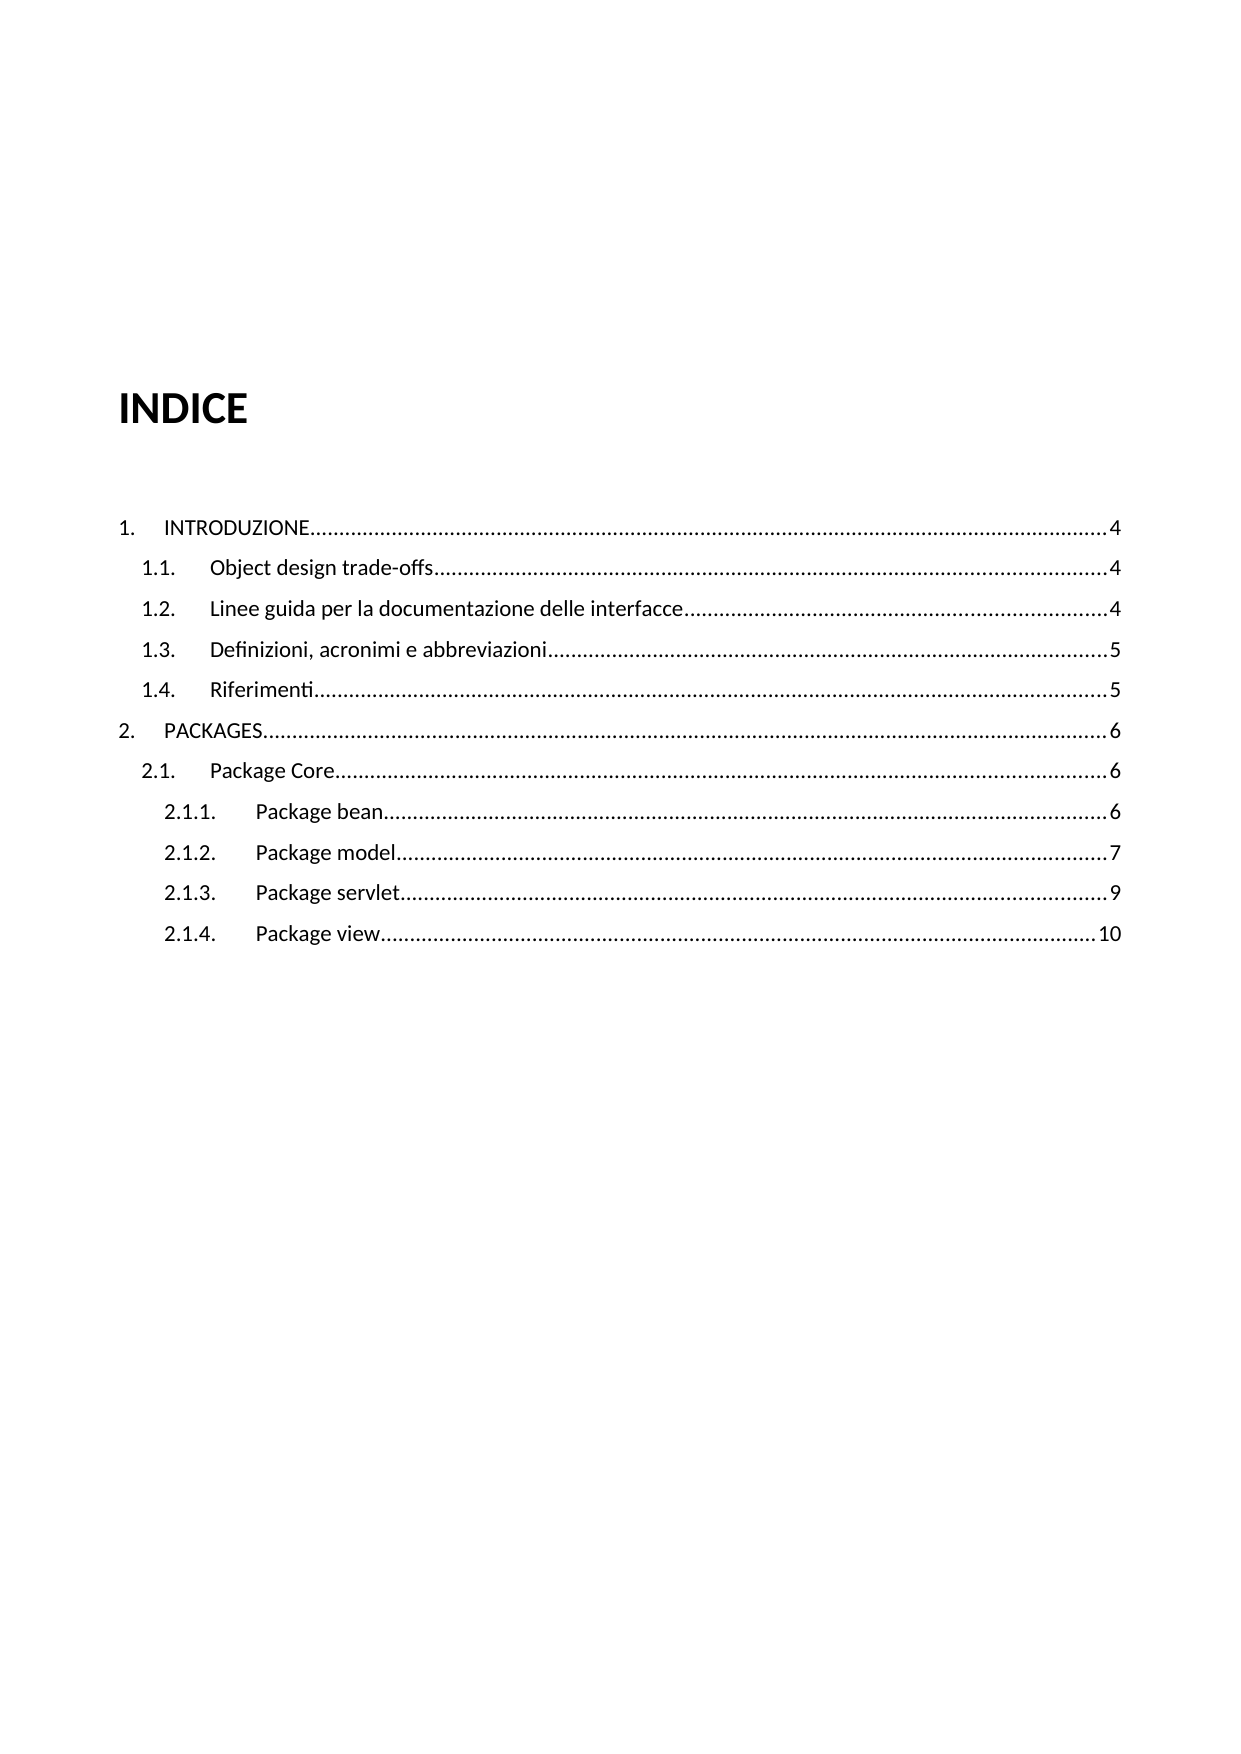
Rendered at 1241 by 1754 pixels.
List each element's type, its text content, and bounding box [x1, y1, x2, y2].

text INDICE [118, 378, 1122, 434]
